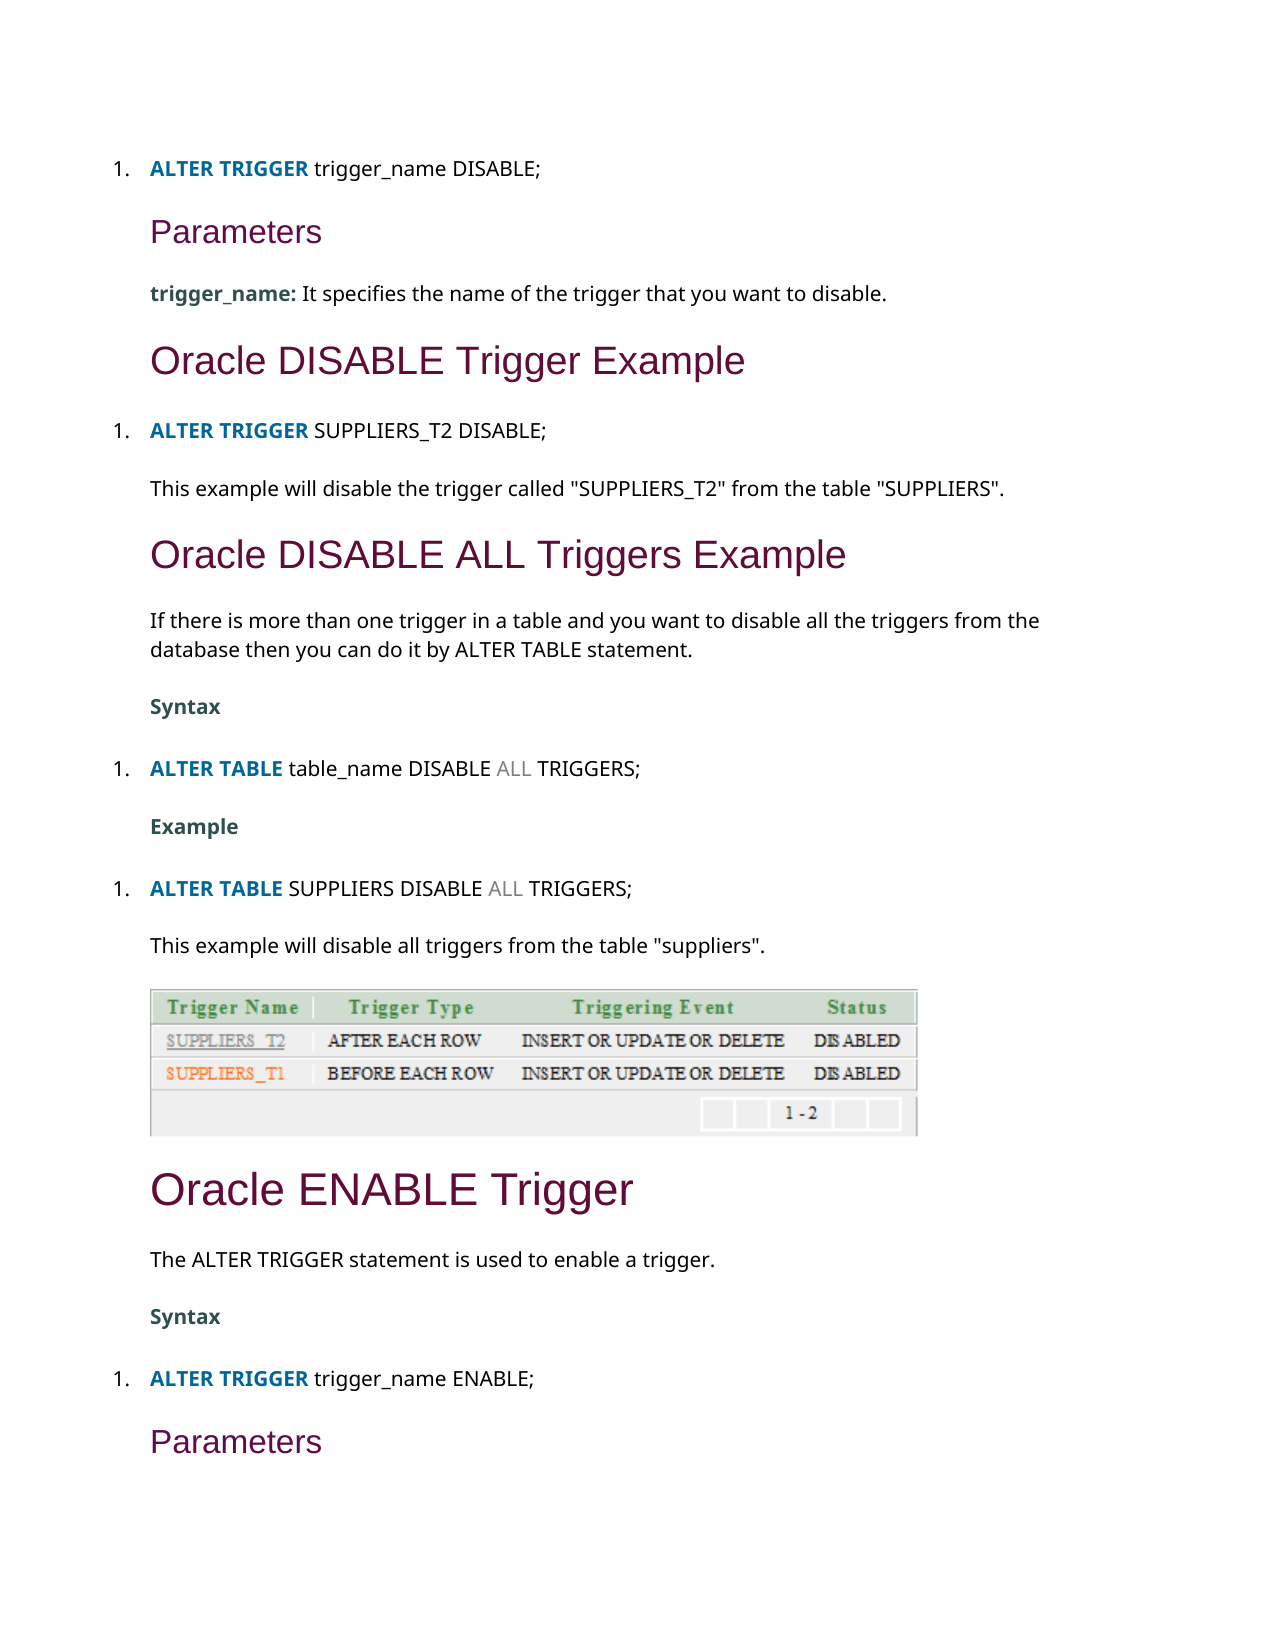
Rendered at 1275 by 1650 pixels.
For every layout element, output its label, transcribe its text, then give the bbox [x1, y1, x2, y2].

text This example will disable all triggers from the table "suppliers". [150, 932, 1125, 960]
list ALTER TABLE SUPPLIERS DISABLE ALL TRIGGERS; [112, 869, 1125, 902]
list ALTER TRIGGER trigger_name DISABLE; [112, 150, 1125, 183]
text Example [150, 812, 1125, 840]
text Oracle DISABLE Trigger Example [150, 337, 1125, 383]
text If there is more than one trigger in a table and you want to disable all the triggers from the database then you can do it by ALTER TABLE statement. [150, 606, 1125, 663]
text The ALTER TRIGGER statement is used to enable a trigger. [150, 1245, 1125, 1273]
picture [150, 989, 921, 1138]
text Syntax [150, 692, 1125, 721]
text Parameters [150, 212, 1125, 250]
list ALTER TRIGGER SUPPLIERS_T2 DISABLE; [112, 412, 1125, 445]
text This example will disable the trigger called "SUPPLIERS_T2" from the table "SUPPLIERS". [150, 474, 1125, 502]
list ALTER TABLE table_name DISABLE ALL TRIGGERS; [112, 750, 1125, 783]
text Oracle ENABLE Trigger [150, 1163, 1125, 1216]
list ALTER TRIGGER trigger_name ENABLE; [112, 1360, 1125, 1393]
text Syntax [150, 1302, 1125, 1331]
text Parameters [150, 1422, 1125, 1460]
text trigger_name: It specifies the name of the trigger that you want to disable. [150, 279, 1125, 308]
text Oracle DISABLE ALL Triggers Example [150, 532, 1125, 577]
